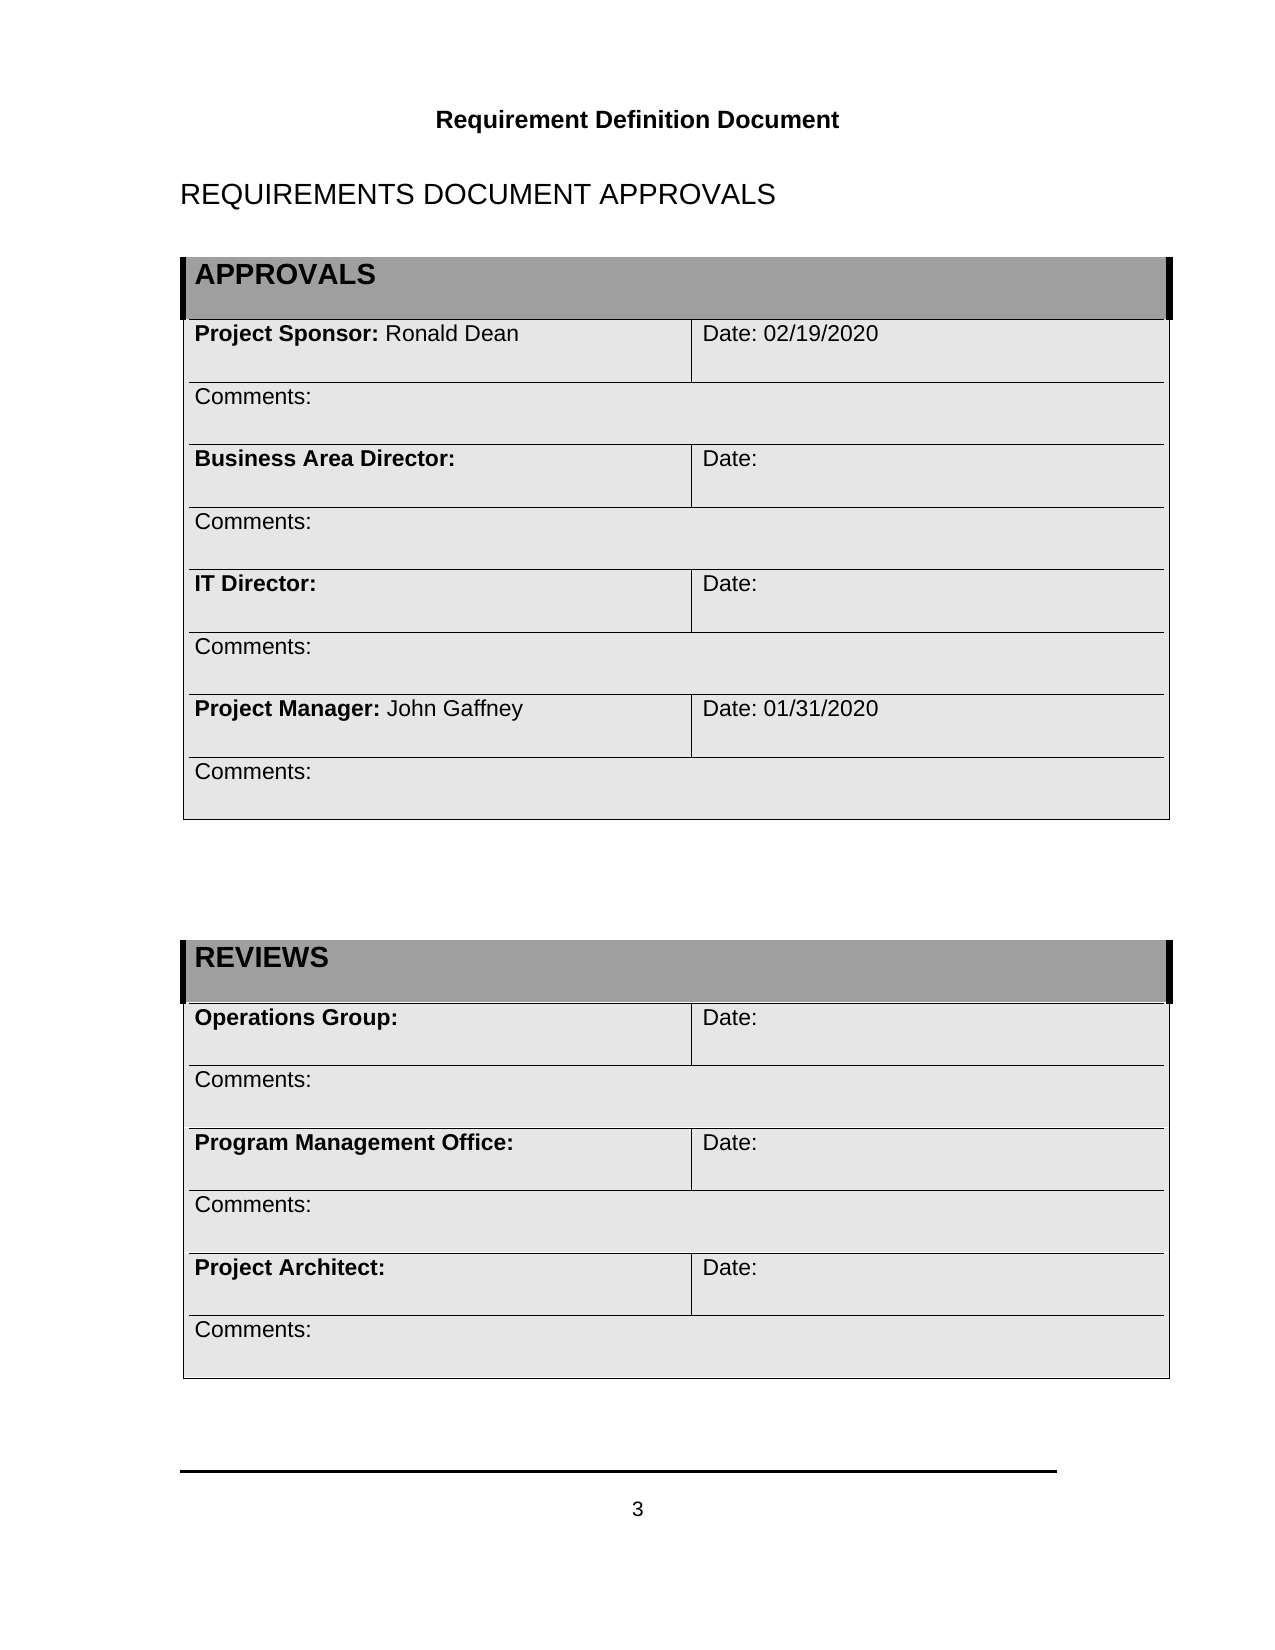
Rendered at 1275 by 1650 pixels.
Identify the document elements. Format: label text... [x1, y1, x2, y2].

table_cell Comments: [184, 1065, 1169, 1127]
table_cell Comments: [184, 757, 1169, 819]
table_cell Date: [692, 1003, 1169, 1065]
table_cell Comments: [184, 382, 1169, 444]
table_cell Comments: [184, 1190, 1169, 1252]
table_cell Date: [692, 444, 1169, 507]
table_cell IT Director: [184, 569, 691, 632]
table_cell Program Management Office: [184, 1128, 691, 1190]
table_header APPROVALS [186, 257, 1166, 319]
table_cell Operations Group: [184, 1003, 691, 1065]
table_cell Date: [692, 569, 1169, 632]
table_cell Date: [692, 1253, 1169, 1315]
table_cell Project Architect: [184, 1253, 691, 1315]
table_cell Project Manager: John Gaffney [184, 694, 691, 757]
table_header REVIEWS [186, 940, 1166, 1002]
table_cell Comments: [184, 632, 1169, 694]
table_cell Project Sponsor: Ronald Dean [184, 319, 691, 382]
table_cell Date: [692, 1128, 1169, 1190]
table_cell Date: 02/19/2020 [692, 319, 1169, 382]
table_cell Date: 01/31/2020 [692, 694, 1169, 757]
text REQUIREMENTS DOCUMENT APPROVALS [180, 177, 1095, 211]
table_cell Comments: [184, 507, 1169, 569]
table_cell Business Area Director: [184, 444, 691, 507]
table_cell Comments: [184, 1315, 1169, 1377]
